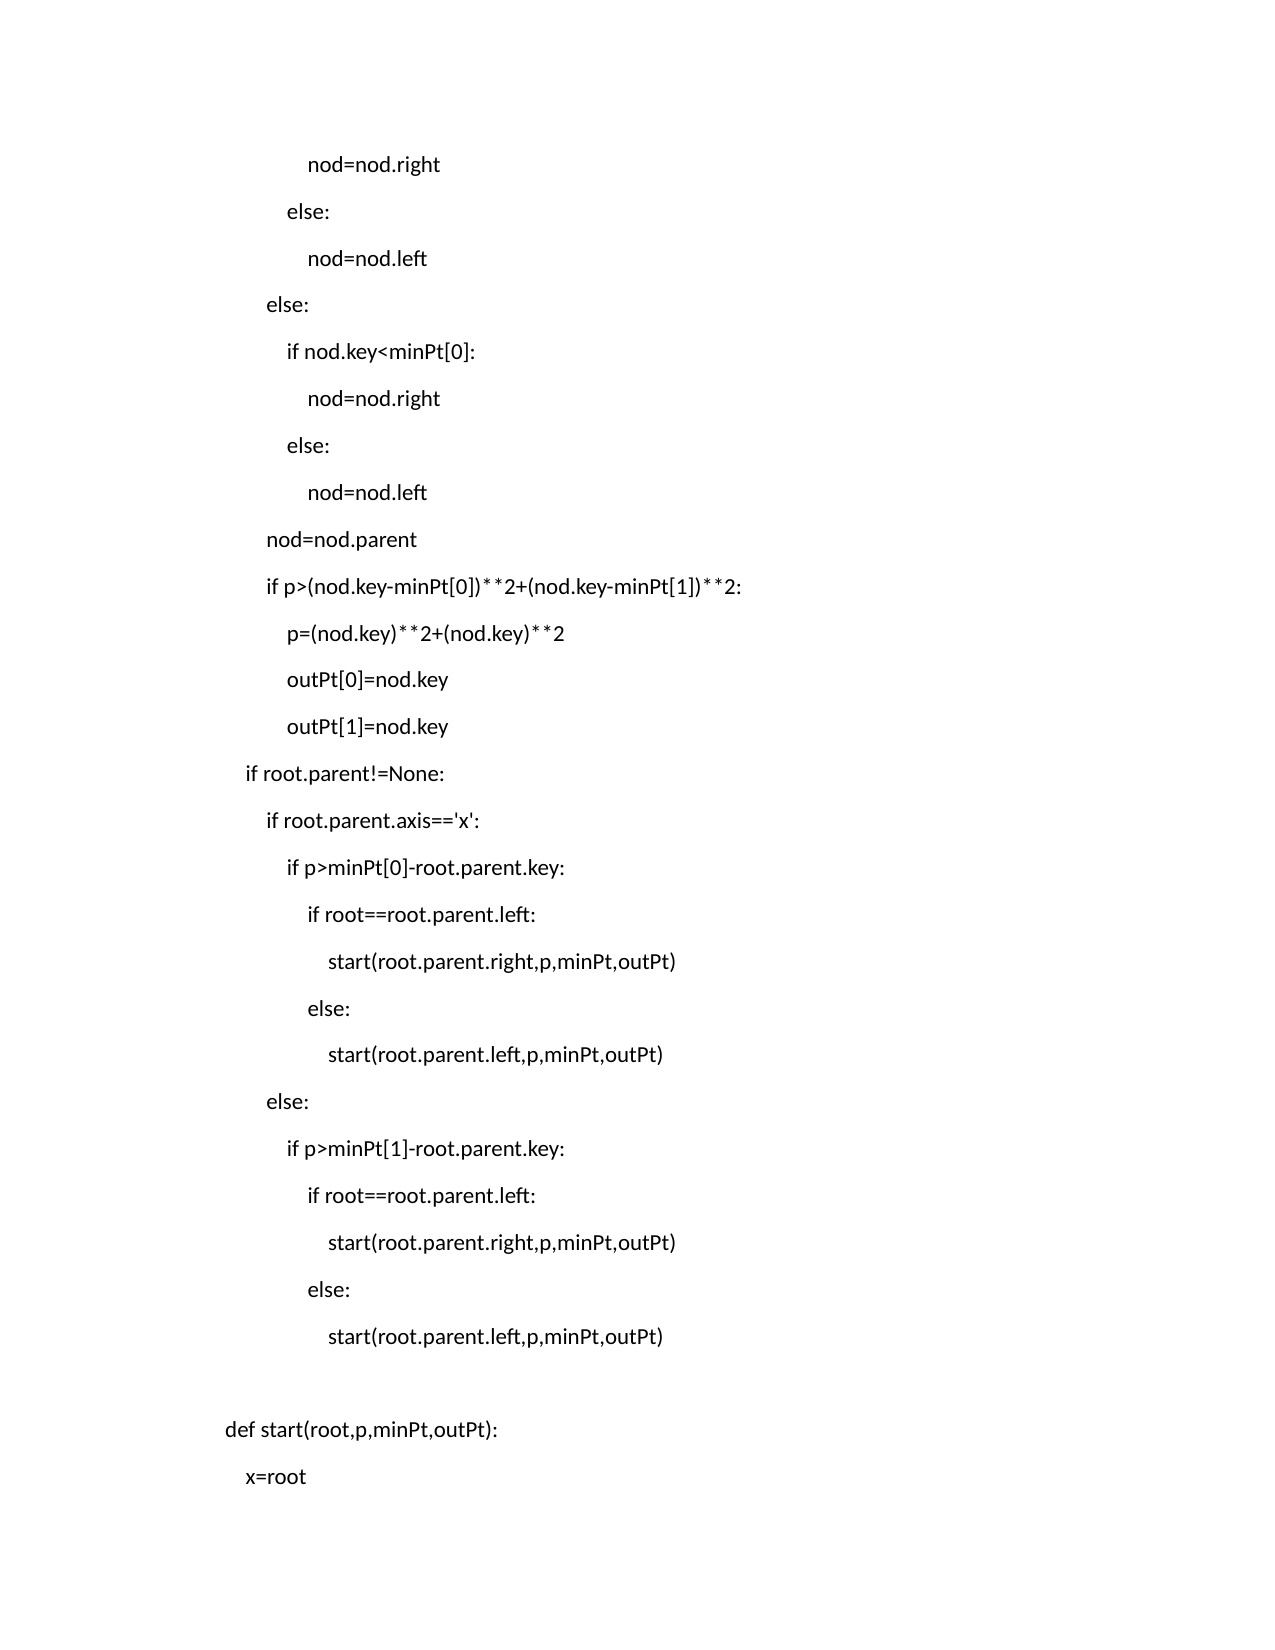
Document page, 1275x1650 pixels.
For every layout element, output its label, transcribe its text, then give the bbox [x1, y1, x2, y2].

text else: [150, 431, 1125, 459]
text x=root [150, 1462, 1125, 1491]
text outPt[0]=nod.key [150, 666, 1125, 694]
text start(root.parent.right,p,minPt,outPt) [150, 947, 1125, 975]
text else: [150, 1087, 1125, 1116]
text def start(root,p,minPt,outPt): [150, 1416, 1125, 1444]
text if p>minPt[1]-root.parent.key: [150, 1134, 1125, 1162]
text start(root.parent.left,p,minPt,outPt) [150, 1041, 1125, 1069]
text if p>(nod.key-minPt[0])**2+(nod.key-minPt[1])**2: [150, 572, 1125, 600]
text nod=nod.left [150, 478, 1125, 506]
text else: [150, 1275, 1125, 1303]
text start(root.parent.left,p,minPt,outPt) [150, 1322, 1125, 1350]
text nod=nod.parent [150, 525, 1125, 553]
text if root.parent.axis=='x': [150, 806, 1125, 834]
text start(root.parent.right,p,minPt,outPt) [150, 1228, 1125, 1256]
text if p>minPt[0]-root.parent.key: [150, 853, 1125, 881]
text else: [150, 197, 1125, 225]
text else: [150, 291, 1125, 319]
text if root==root.parent.left: [150, 900, 1125, 928]
text nod=nod.right [150, 384, 1125, 412]
text nod=nod.left [150, 244, 1125, 272]
text nod=nod.right [150, 150, 1125, 178]
text if root.parent!=None: [150, 759, 1125, 787]
text else: [150, 994, 1125, 1022]
text if nod.key<minPt[0]: [150, 337, 1125, 366]
text outPt[1]=nod.key [150, 712, 1125, 741]
text p=(nod.key)**2+(nod.key)**2 [150, 619, 1125, 647]
text if root==root.parent.left: [150, 1181, 1125, 1209]
